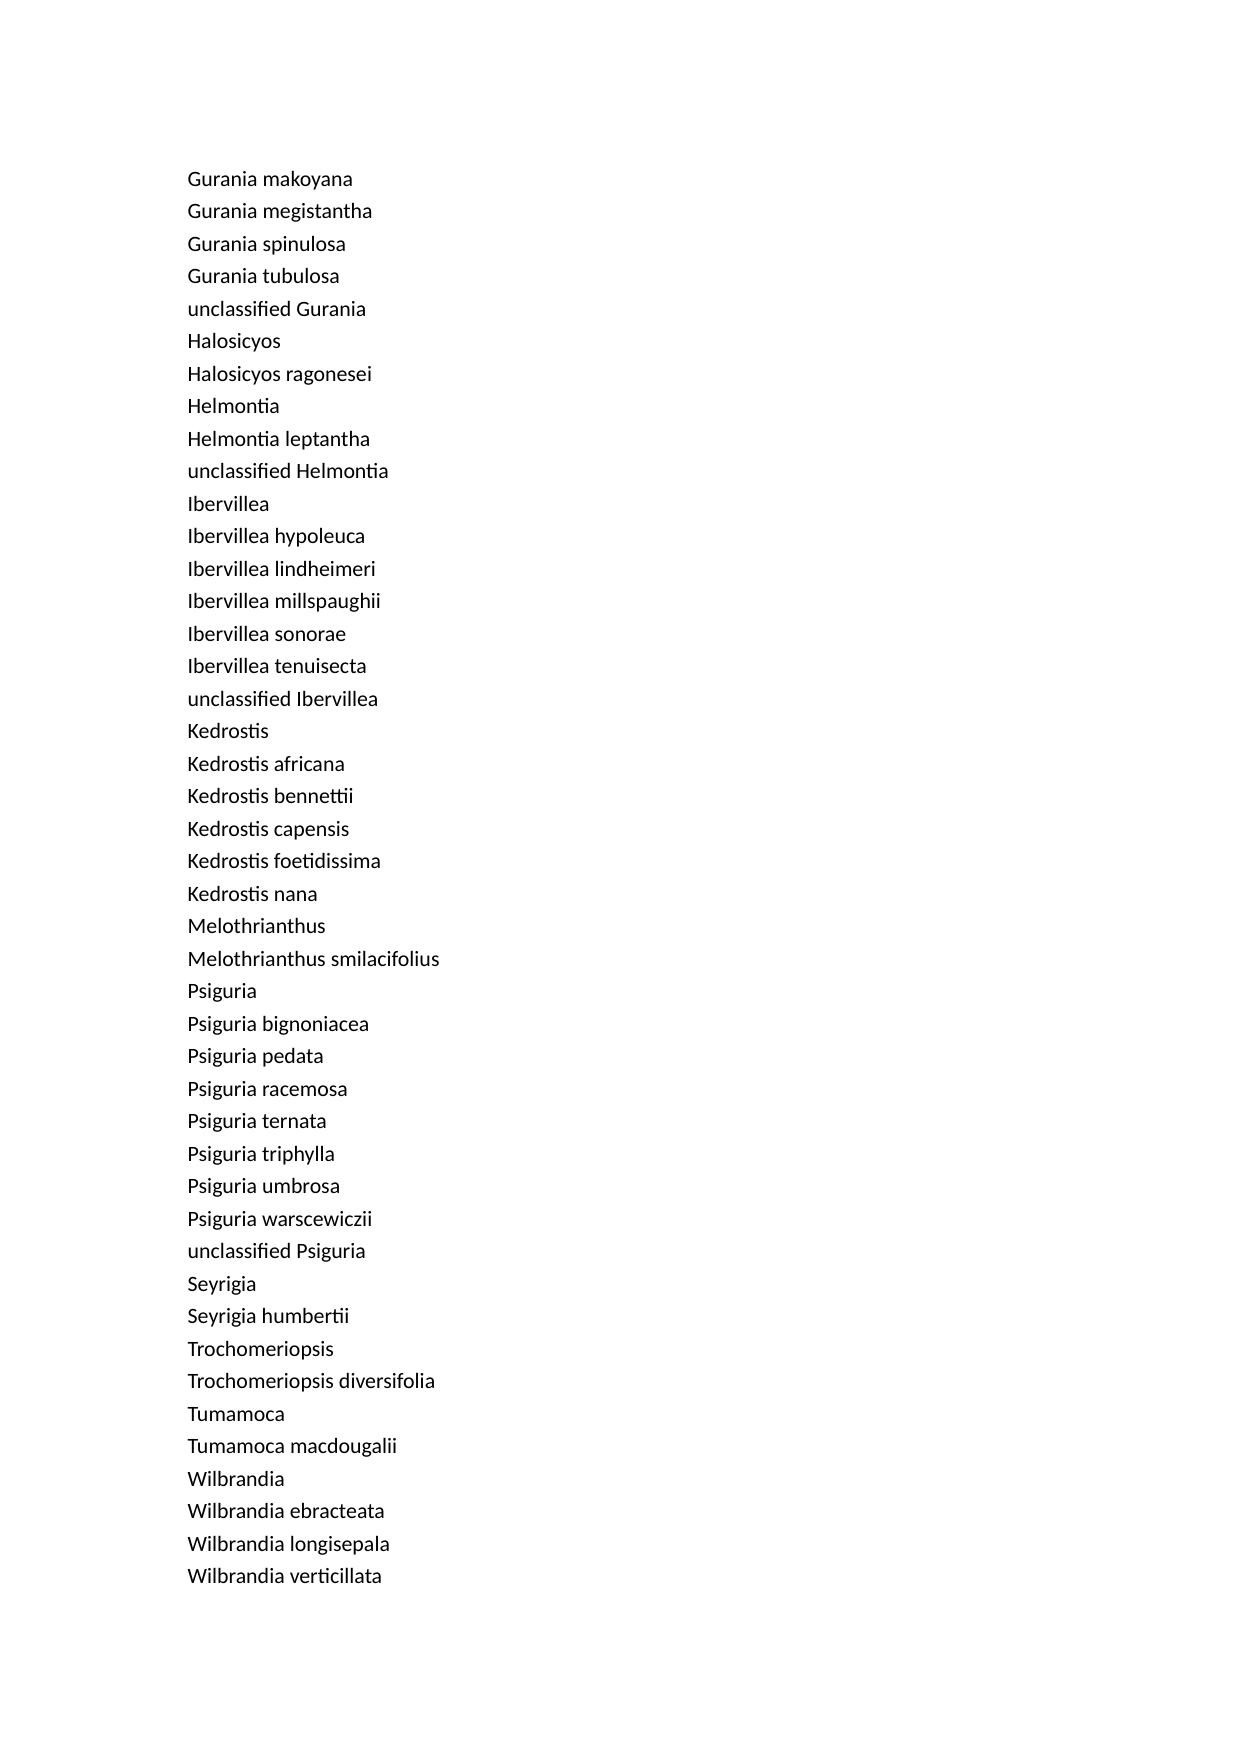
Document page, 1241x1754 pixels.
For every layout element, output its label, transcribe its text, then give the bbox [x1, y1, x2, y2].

text Psiguria pedata [187, 1039, 1053, 1072]
text Tumamoca macdougalii [187, 1429, 1053, 1462]
text Psiguria [187, 974, 1053, 1007]
text unclassified Psiguria [187, 1234, 1053, 1267]
text Halosicyos [187, 324, 1053, 357]
text Psiguria bignoniacea [187, 1007, 1053, 1039]
text Gurania megistantha [187, 194, 1053, 227]
text Gurania makoyana [187, 162, 1053, 194]
text Ibervillea sonorae [187, 617, 1053, 649]
text Kedrostis capensis [187, 812, 1053, 844]
text Seyrigia [187, 1267, 1053, 1299]
text Melothrianthus smilacifolius [187, 942, 1053, 974]
text Gurania tubulosa [187, 259, 1053, 292]
text Tumamoca [187, 1397, 1053, 1429]
text Wilbrandia [187, 1462, 1053, 1494]
text Trochomeriopsis [187, 1332, 1053, 1364]
text Ibervillea tenuisecta [187, 649, 1053, 682]
text unclassified Gurania [187, 292, 1053, 324]
text Psiguria warscewiczii [187, 1202, 1053, 1234]
text Wilbrandia ebracteata [187, 1494, 1053, 1527]
text Ibervillea lindheimeri [187, 552, 1053, 584]
text Psiguria umbrosa [187, 1169, 1053, 1202]
text Psiguria ternata [187, 1104, 1053, 1137]
text Kedrostis africana [187, 747, 1053, 779]
text Wilbrandia verticillata [187, 1559, 1053, 1592]
text Halosicyos ragonesei [187, 357, 1053, 389]
text Ibervillea hypoleuca [187, 519, 1053, 552]
text Ibervillea [187, 487, 1053, 519]
text unclassified Ibervillea [187, 682, 1053, 714]
text Ibervillea millspaughii [187, 584, 1053, 617]
text Kedrostis nana [187, 877, 1053, 909]
text Trochomeriopsis diversifolia [187, 1364, 1053, 1397]
text Kedrostis foetidissima [187, 844, 1053, 877]
text Melothrianthus [187, 909, 1053, 942]
text unclassified Helmontia [187, 454, 1053, 487]
text Wilbrandia longisepala [187, 1527, 1053, 1559]
text Psiguria triphylla [187, 1137, 1053, 1169]
text Helmontia leptantha [187, 422, 1053, 454]
text Kedrostis [187, 714, 1053, 747]
text Seyrigia humbertii [187, 1299, 1053, 1332]
text Kedrostis bennettii [187, 779, 1053, 812]
text Helmontia [187, 389, 1053, 422]
text Gurania spinulosa [187, 227, 1053, 259]
text Psiguria racemosa [187, 1072, 1053, 1104]
